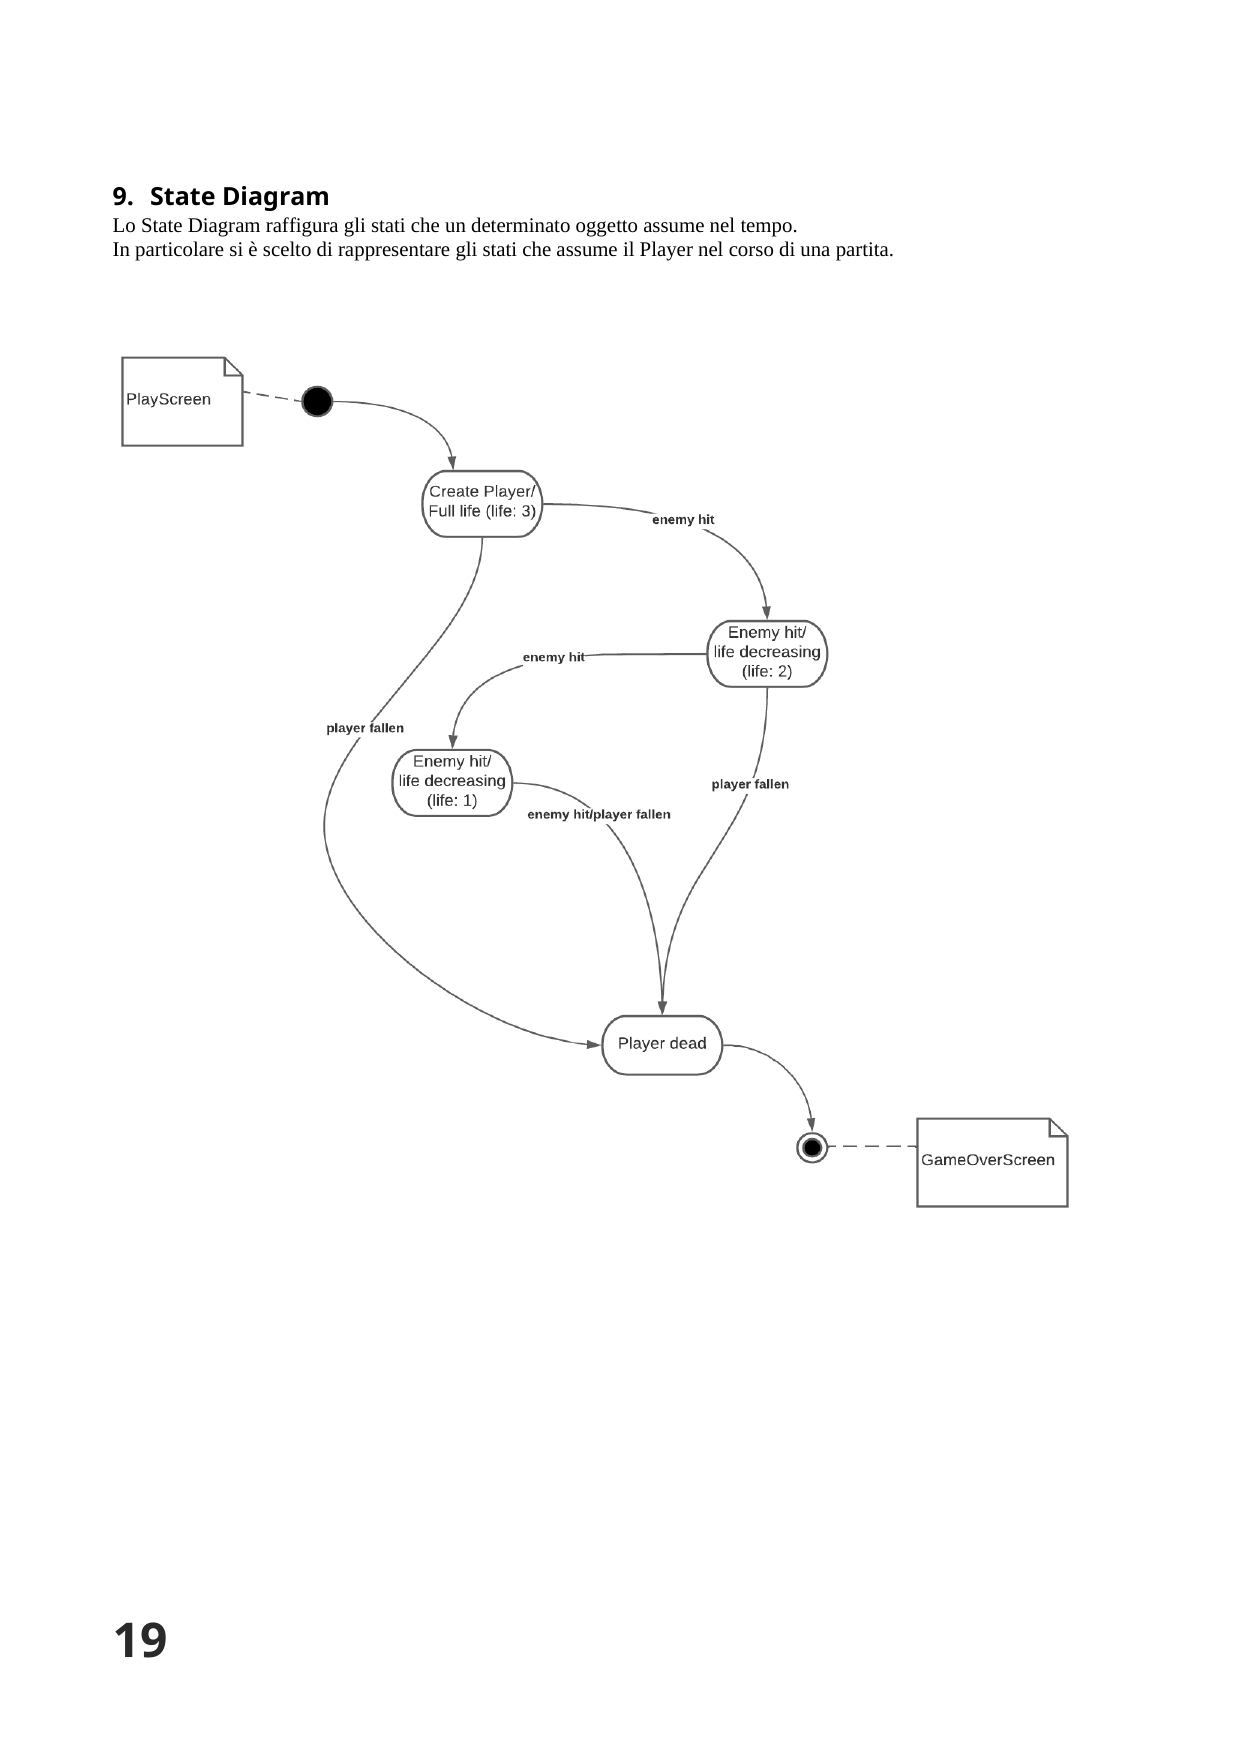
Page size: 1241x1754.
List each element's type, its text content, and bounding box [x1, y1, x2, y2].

text Lo State Diagram raffigura gli stati che un determinato oggetto assume nel tempo. [112, 213, 1128, 237]
picture [112, 347, 1076, 1214]
list State Diagram [112, 179, 1128, 213]
text In particolare si è scelto di rappresentare gli stati che assume il Player nel corso di una partita. [112, 237, 1128, 261]
